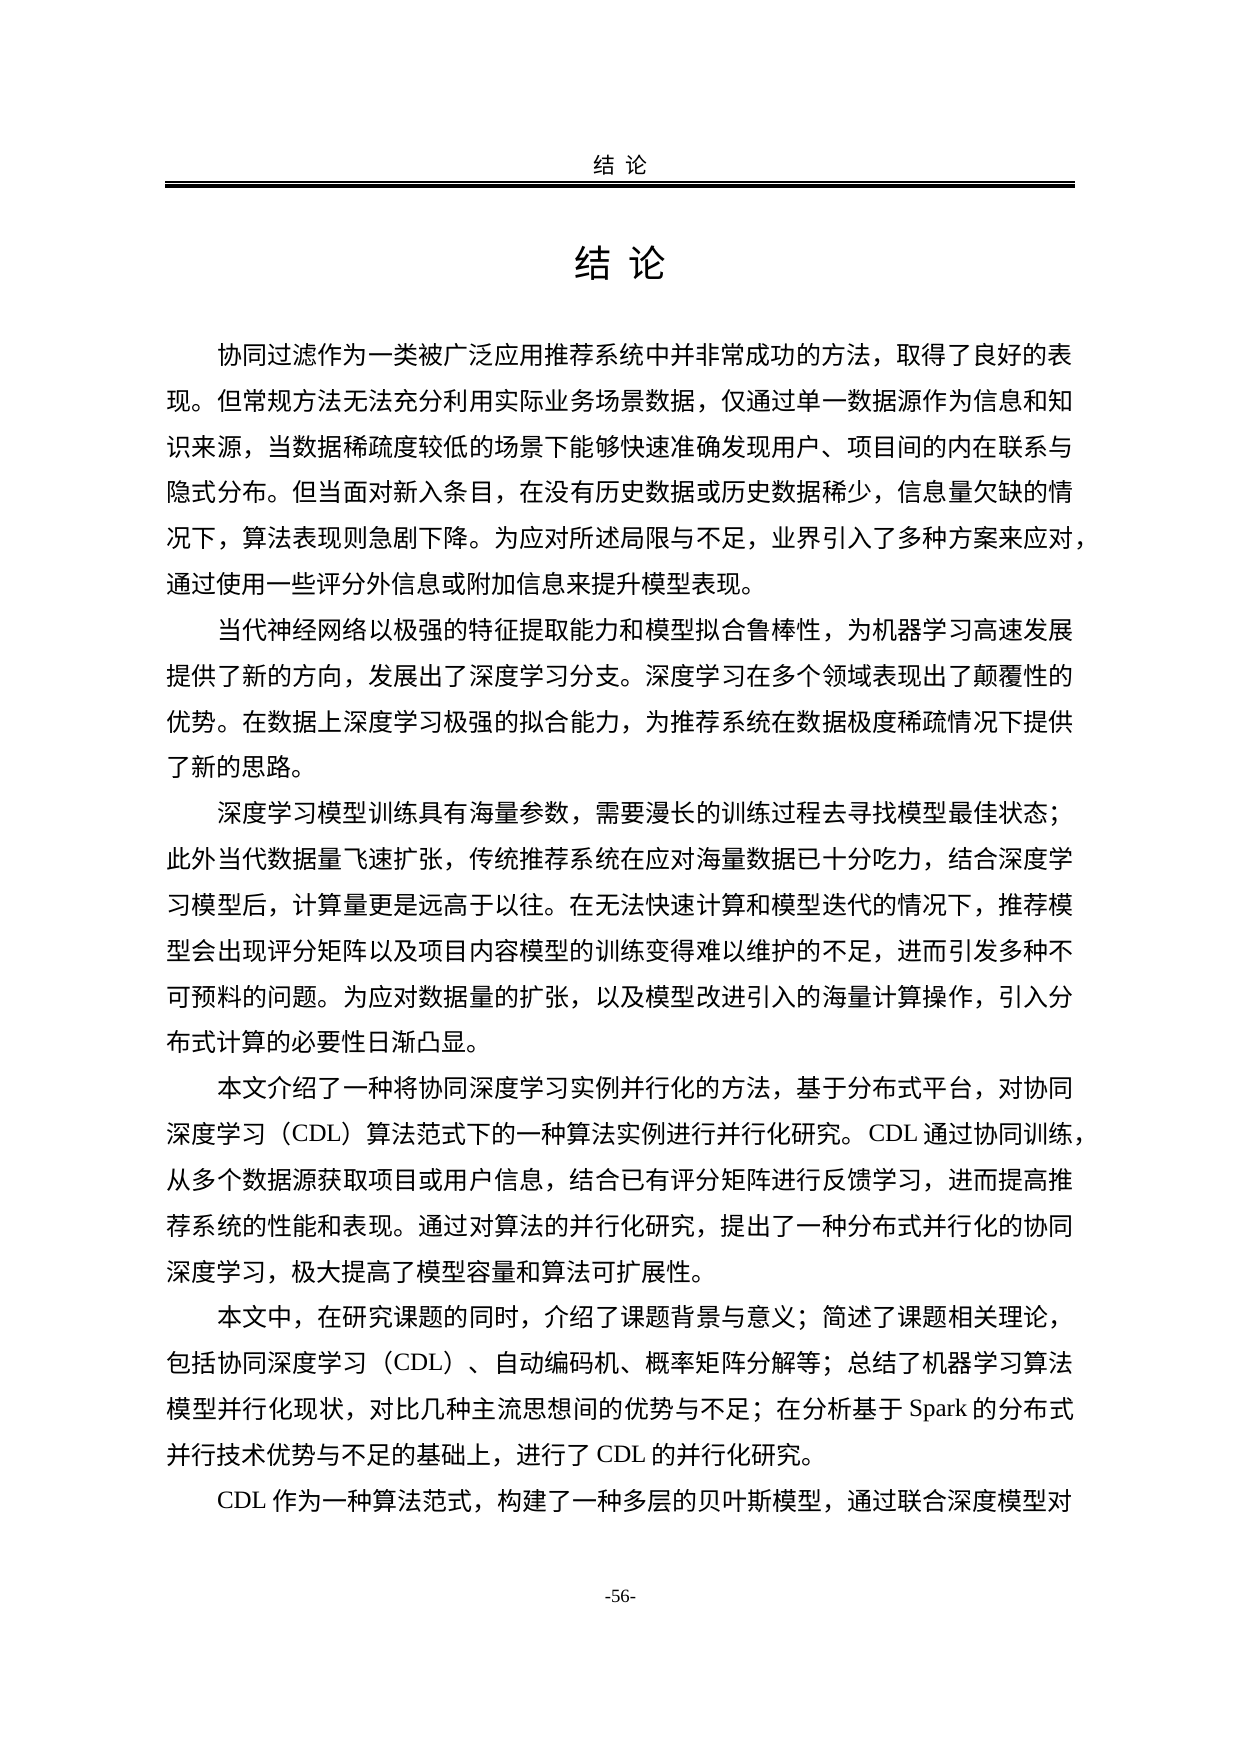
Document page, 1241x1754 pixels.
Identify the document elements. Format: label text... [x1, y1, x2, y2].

text 协同过滤作为一类被广泛应用推荐系统中并非常成功的方法，取得了良好的表现。但常规方法无法充分利用实际业务场景数据，仅通过单一数据源作为信息和知识来源，当数据稀疏度较低的场景下能够快速准确发现用户、项目间的内在联系与隐式分布。但当面对新入条目，在没有历史数据或历史数据稀少，信息量欠缺的情况下，算法表现则急剧下降。为应对所述局限与不足，业界引入了多种方案来应对，通过使用一些评分外信息或附加信息来提升模型表现。 [166, 326, 1074, 601]
list 结 论 [166, 234, 1074, 288]
text 当代神经网络以极强的特征提取能力和模型拟合鲁棒性，为机器学习高速发展提供了新的方向，发展出了深度学习分支。深度学习在多个领域表现出了颠覆性的优势。在数据上深度学习极强的拟合能力，为推荐系统在数据极度稀疏情况下提供了新的思路。 [166, 601, 1074, 784]
text 深度学习模型训练具有海量参数，需要漫长的训练过程去寻找模型最佳状态；此外当代数据量飞速扩张，传统推荐系统在应对海量数据已十分吃力，结合深度学习模型后，计算量更是远高于以往。在无法快速计算和模型迭代的情况下，推荐模型会出现评分矩阵以及项目内容模型的训练变得难以维护的不足，进而引发多种不可预料的问题。为应对数据量的扩张，以及模型改进引入的海量计算操作，引入分布式计算的必要性日渐凸显。 [166, 784, 1074, 1059]
text 本文介绍了一种将协同深度学习实例并行化的方法，基于分布式平台，对协同深度学习（CDL）算法范式下的一种算法实例进行并行化研究。CDL通过协同训练，从多个数据源获取项目或用户信息，结合已有评分矩阵进行反馈学习，进而提高推荐系统的性能和表现。通过对算法的并行化研究，提出了一种分布式并行化的协同深度学习，极大提高了模型容量和算法可扩展性。 [166, 1059, 1074, 1288]
text 本文中，在研究课题的同时，介绍了课题背景与意义；简述了课题相关理论，包括协同深度学习（CDL）、自动编码机、概率矩阵分解等；总结了机器学习算法模型并行化现状，对比几种主流思想间的优势与不足；在分析基于Spark的分布式并行技术优势与不足的基础上，进行了CDL的并行化研究。 [166, 1288, 1074, 1472]
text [166, 1472, 1074, 1517]
